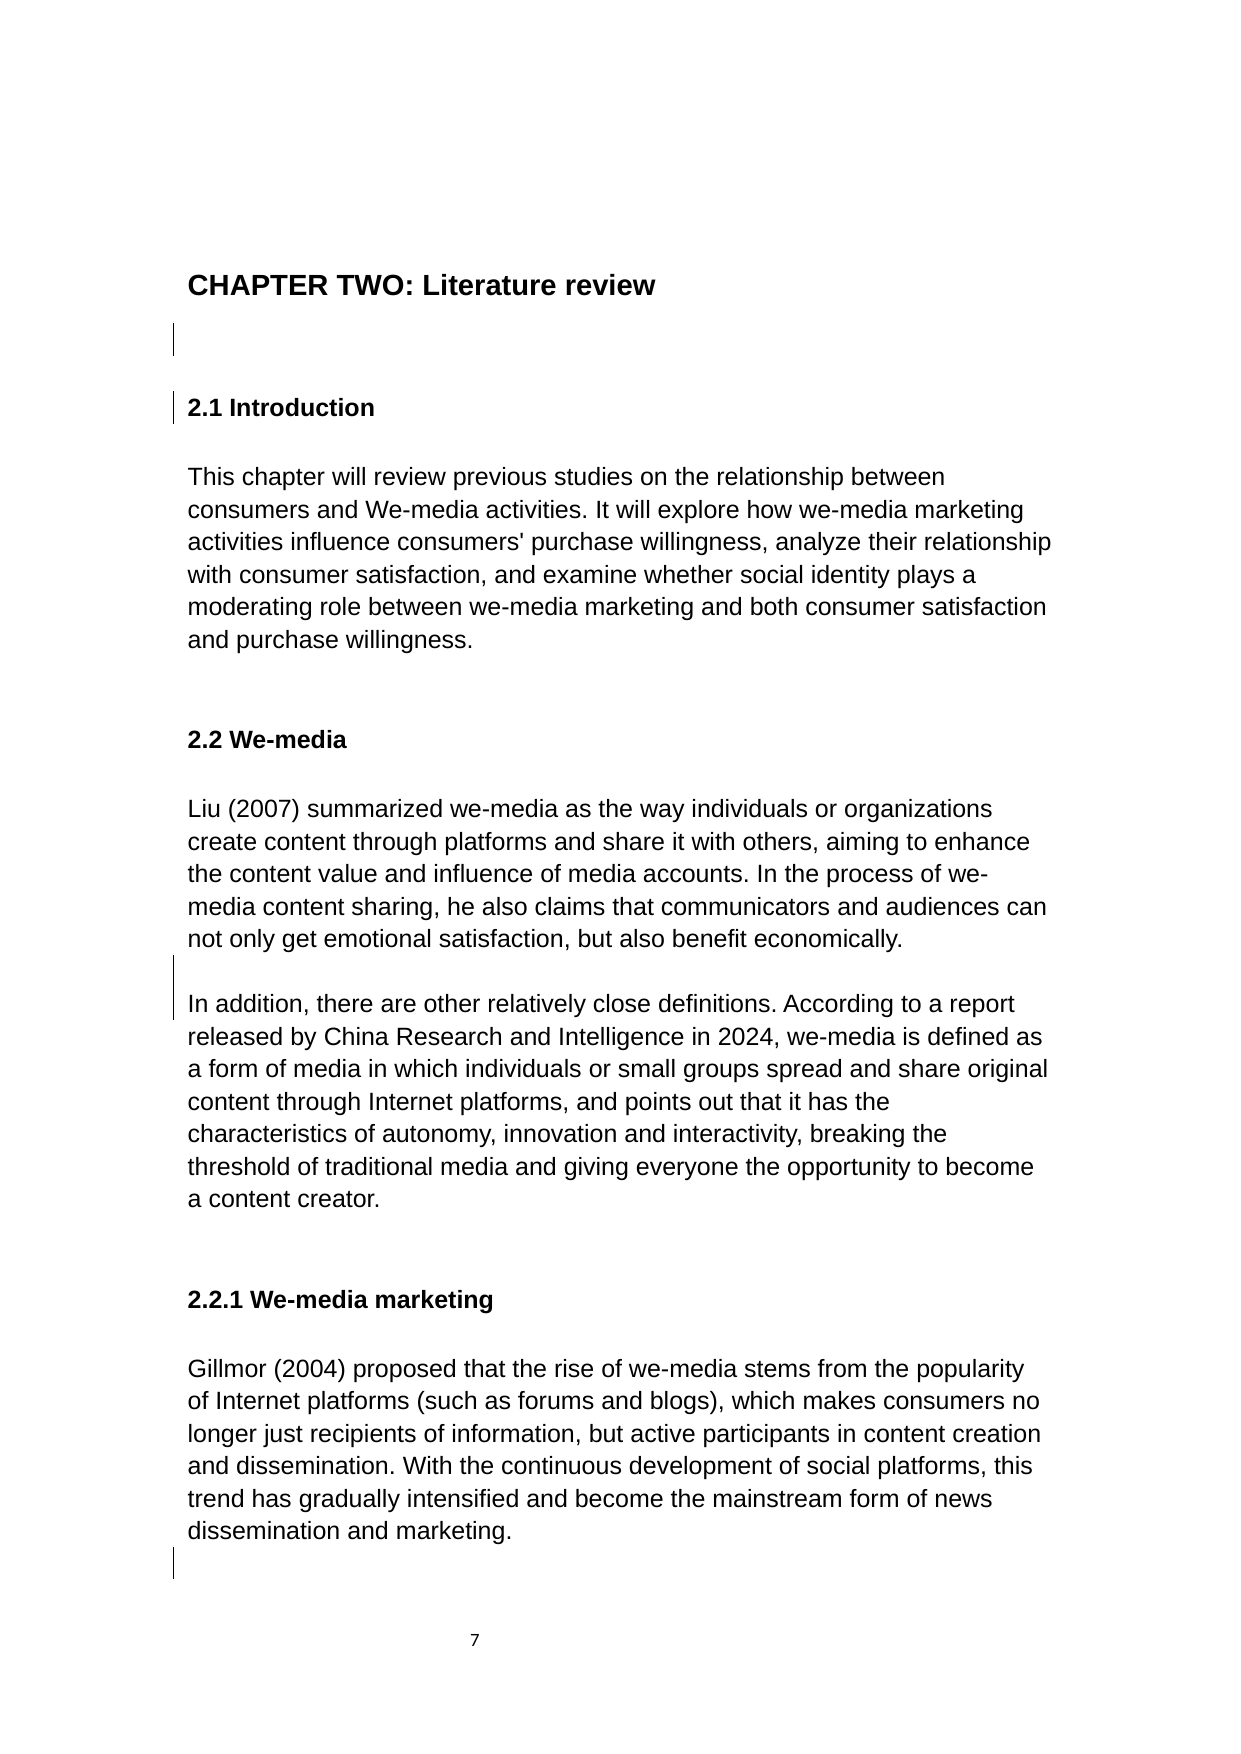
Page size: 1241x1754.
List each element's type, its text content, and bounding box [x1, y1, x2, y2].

text Liu (2007) summarized we-media as the way individuals or organizations create content through platforms and share it with others, aiming to enhance the content value and influence of media accounts. In the process of we-media content sharing, he also claims that communicators and audiences can not only get emotional satisfaction, but also benefit economically. [187, 792, 1053, 955]
text 2.2.1 We-media marketing [187, 1283, 1053, 1315]
text Gillmor (2004) proposed that the rise of we-media stems from the popularity of Internet platforms (such as forums and blogs), which makes consumers no longer just recipients of information, but active participants in content creation and dissemination. With the continuous development of social platforms, this trend has gradually intensified and become the mainstream form of news dissemination and marketing. [187, 1352, 1053, 1547]
text This chapter will review previous studies on the relationship between consumers and We-media activities. It will explore how we-media marketing activities influence consumers' purchase willingness, analyze their relationship with consumer satisfaction, and examine whether social identity plays a moderating role between we-media marketing and both consumer satisfaction and purchase willingness. [187, 460, 1053, 655]
text 2.1 Introduction [187, 391, 1053, 424]
text In addition, there are other relatively close definitions. According to a report released by China Research and Intelligence in 2024, we-media is defined as a form of media in which individuals or small groups spread and share original content through Internet platforms, and points out that it has the characteristics of autonomy, innovation and interactivity, breaking the threshold of traditional media and giving everyone the opportunity to become a content creator. [187, 987, 1053, 1215]
text 2.2 We-media [187, 723, 1053, 756]
text CHAPTER TWO: Literature review [187, 252, 1053, 317]
